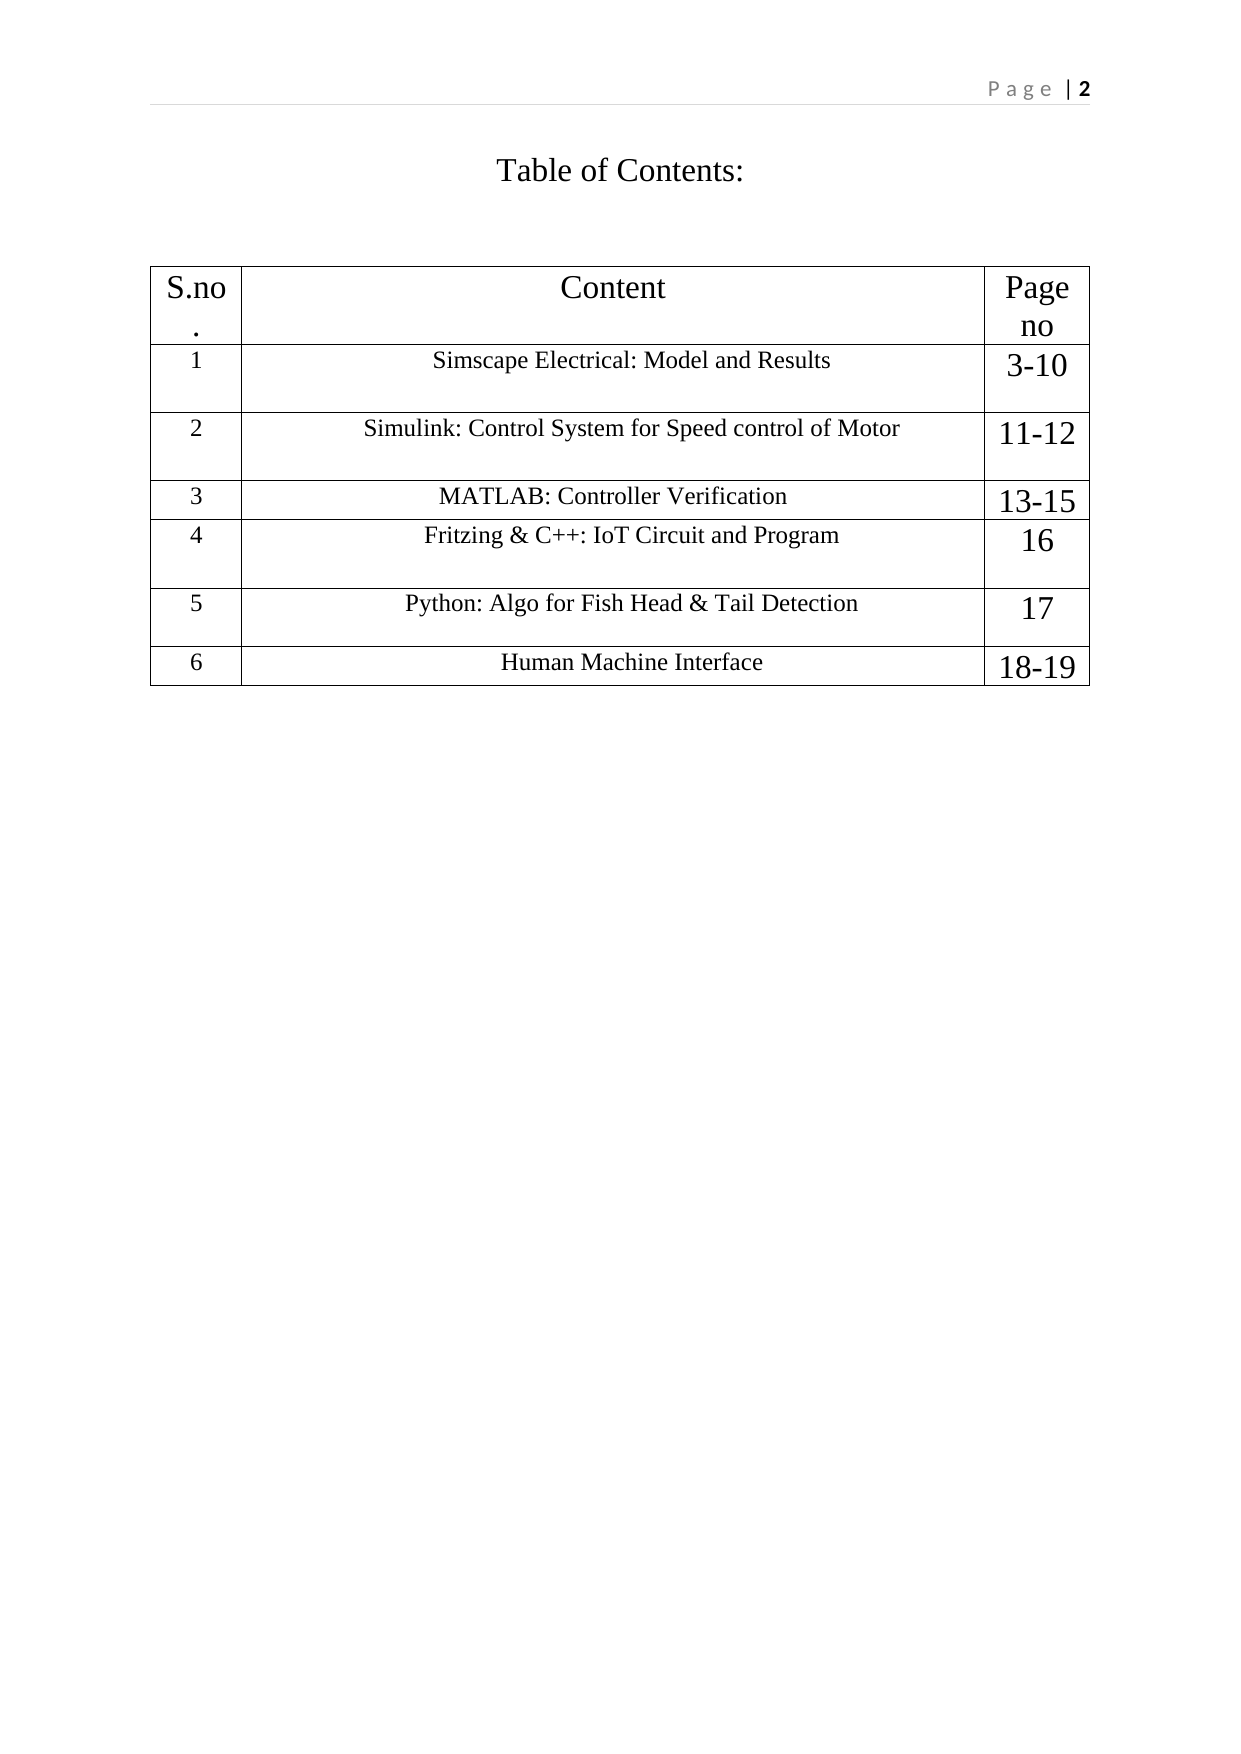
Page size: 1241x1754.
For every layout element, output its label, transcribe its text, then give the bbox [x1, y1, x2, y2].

table_cell 17 [985, 589, 1089, 646]
table_cell Fritzing & C++: IoT Circuit and Program [242, 520, 984, 587]
table_cell Python: Algo for Fish Head & Tail Detection [242, 589, 984, 646]
table_cell 11-12 [985, 413, 1089, 480]
table_cell 18-19 [985, 647, 1089, 685]
table_header Page no [985, 267, 1089, 344]
table_cell 5 [151, 589, 241, 646]
table_cell MATLAB: Controller Verification [242, 481, 984, 519]
table_cell Simulink: Control System for Speed control of Motor [242, 413, 984, 480]
table_cell 3 [151, 481, 241, 519]
table_header S.no. [151, 267, 241, 344]
table_cell Simscape Electrical: Model and Results [242, 345, 984, 412]
table_cell 4 [151, 520, 241, 587]
table_cell 1 [151, 345, 241, 412]
table_header Content [242, 267, 984, 344]
table_cell 16 [985, 520, 1089, 587]
table_cell 2 [151, 413, 241, 480]
table_cell Human Machine Interface [242, 647, 984, 685]
table_cell 6 [151, 647, 241, 685]
text Table of Contents: [150, 150, 1090, 188]
table_cell 13-15 [985, 481, 1089, 519]
table_cell 3-10 [985, 345, 1089, 412]
